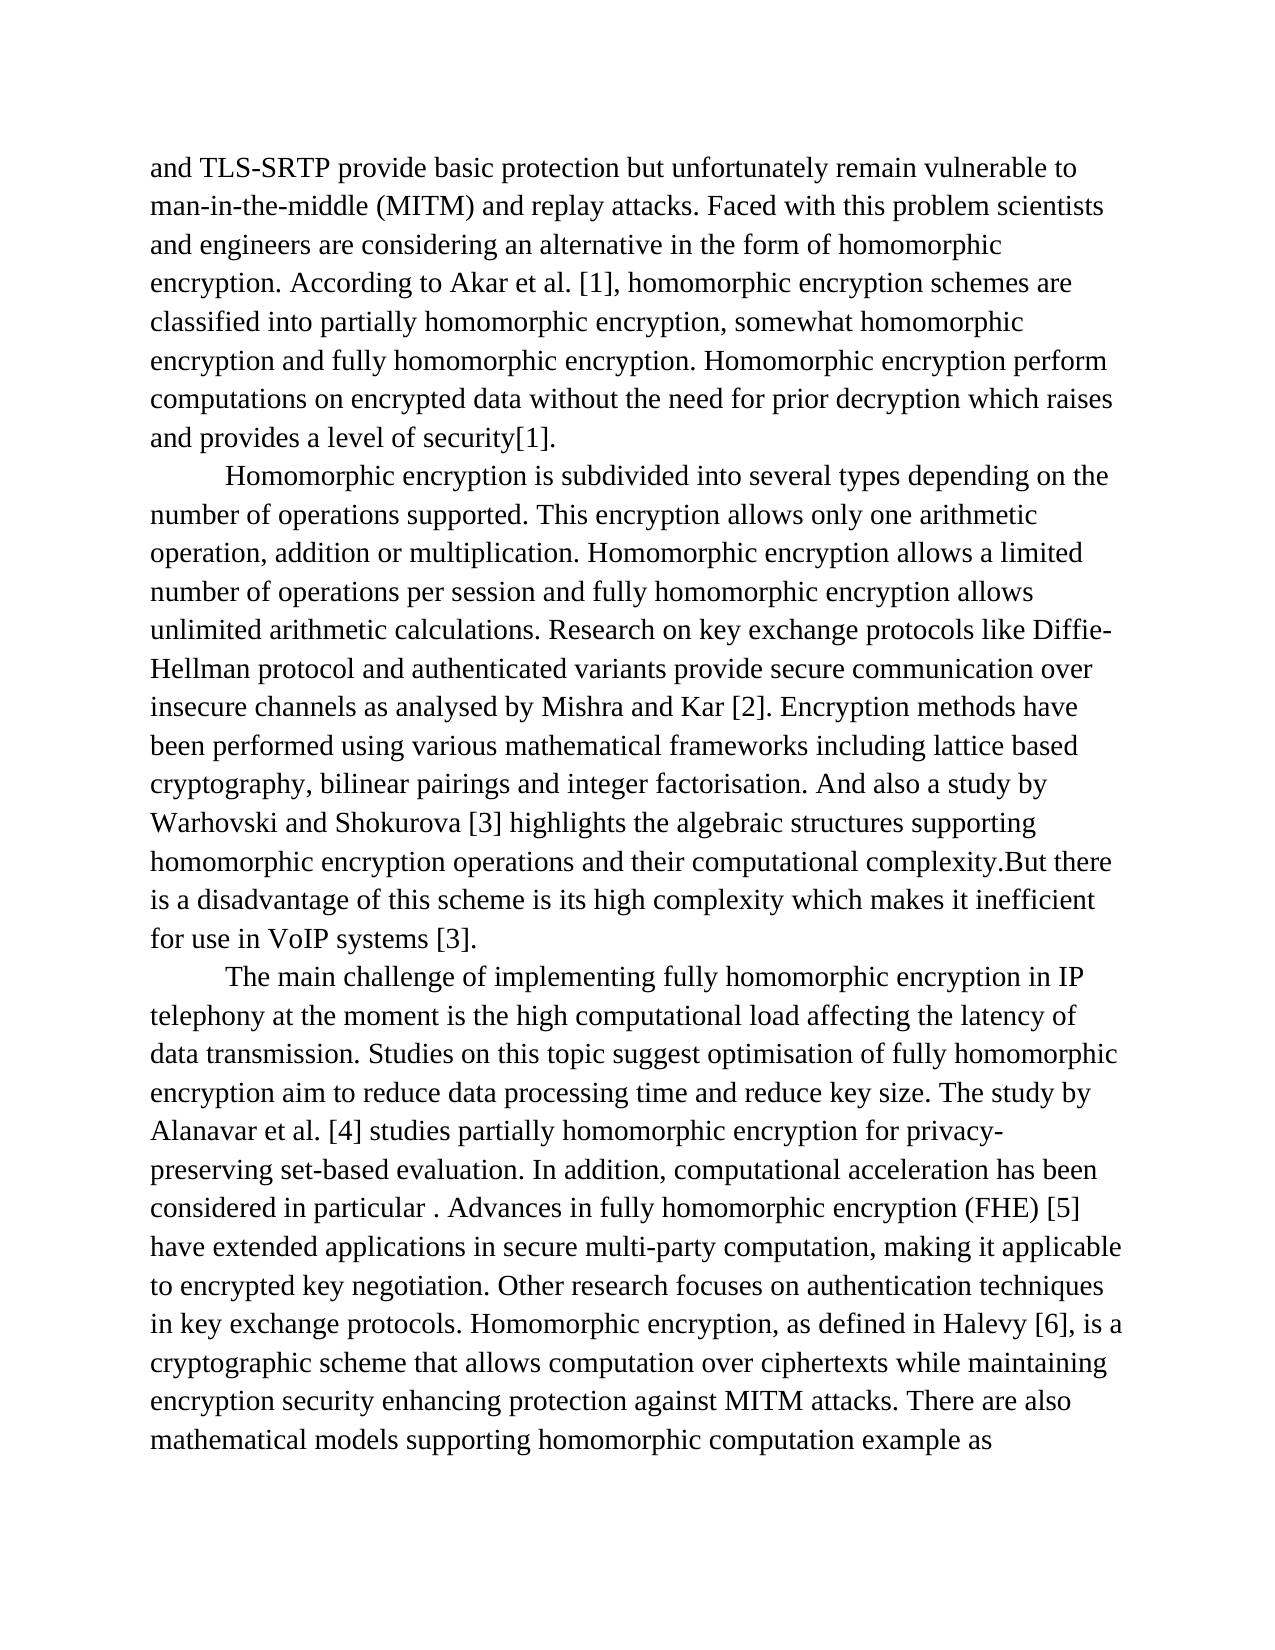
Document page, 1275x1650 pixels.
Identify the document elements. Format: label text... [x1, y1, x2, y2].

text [150, 150, 1125, 453]
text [150, 959, 1125, 1455]
text Homomorphic encryption is subdivided into several types depending on the number of operations supported. This encryption allows only one arithmetic operation, addition or multiplication. Homomorphic encryption allows a limited number of operations per session and fully homomorphic encryption allows unlimited arithmetic calculations. Research on key exchange protocols like Diffie-Hellman protocol and authenticated variants provide secure communication over insecure channels as analysed by Mishra and Kar [2]. Encryption methods have been performed using various mathematical frameworks including lattice based cryptography, bilinear pairings and integer factorisation. And also a study by Warhovski and Shokurova [3] highlights the algebraic structures supporting homomorphic encryption operations and their computational complexity.But there is a disadvantage of this scheme is its high complexity which makes it inefficient for use in VoIP systems [3]. [150, 458, 1125, 954]
